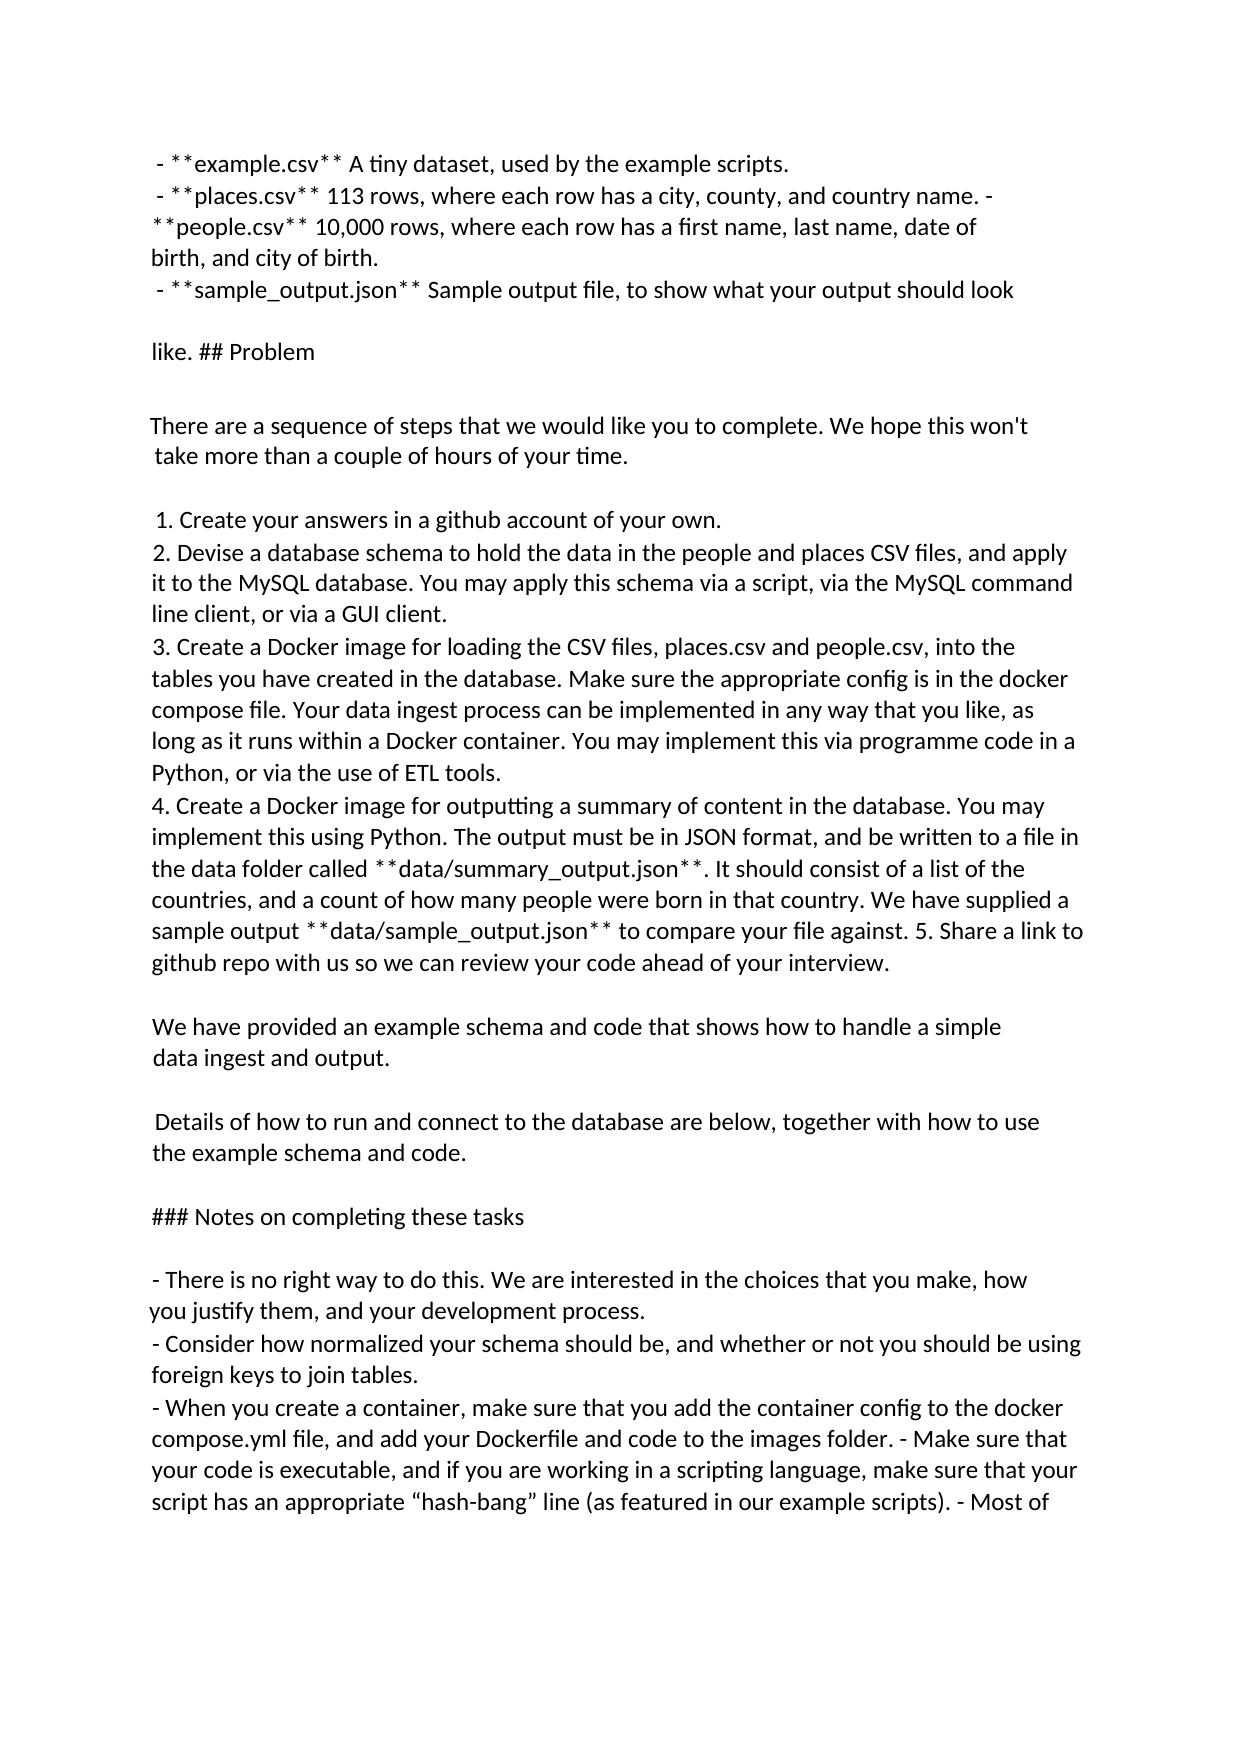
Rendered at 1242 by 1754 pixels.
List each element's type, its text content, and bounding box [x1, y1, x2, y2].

text - **example.csv** A tiny dataset, used by the example scripts. [156, 148, 1099, 178]
text 2. Devise a database schema to hold the data in the people and places CSV files, and apply it to the MySQL database. You may apply this schema via a script, via the MySQL command line client, or via a GUI client. [151, 537, 1088, 629]
text Details of how to run and connect to the database are below, together with how to use the example schema and code. [152, 1106, 1077, 1168]
text ### Notes on completing these tasks [151, 1201, 1099, 1232]
text 1. Create your answers in a github account of your own. [155, 504, 1099, 535]
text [151, 1392, 1082, 1517]
text There are a sequence of steps that we would like you to complete. We hope this won't take more than a couple of hours of your time. [149, 410, 1077, 471]
text We have provided an example schema and code that shows how to handle a simple data ingest and output. [152, 1011, 1052, 1073]
text 3. Create a Docker image for loading the CSV files, places.csv and people.csv, into the tables you have created in the database. Make sure the appropriate config is in the docker compose file. Your data ingest process can be implemented in any way that you like, as long as it runs within a Docker container. You may implement this via programme code in a Python, or via the use of ETL tools. [151, 631, 1081, 787]
text - **sample_output.json** Sample output file, to show what your output should look like. ## Problem [151, 275, 1062, 367]
text - Consider how normalized your schema should be, and whether or not you should be using foreign keys to join tables. [151, 1328, 1083, 1389]
text **people.csv** 10,000 rows, where each row has a first name, last name, date of birth, and city of birth. [151, 211, 1036, 273]
text - **places.csv** 113 rows, where each row has a city, county, and country name. - [156, 180, 1099, 211]
text 4. Create a Docker image for outputting a summary of content in the database. You may implement this using Python. The output must be in JSON format, and be written to a file in the data folder called **data/summary_output.json**. It should consist of a list of the countries, and a count of how many people were born in that country. We have supplied a sample output **data/sample_output.json** to compare your file against. 5. Share a link to github repo with us so we can review your code ahead of your interview. [151, 790, 1085, 977]
text - There is no right way to do this. We are interested in the choices that you make, how you justify them, and your development process. [149, 1264, 1069, 1325]
